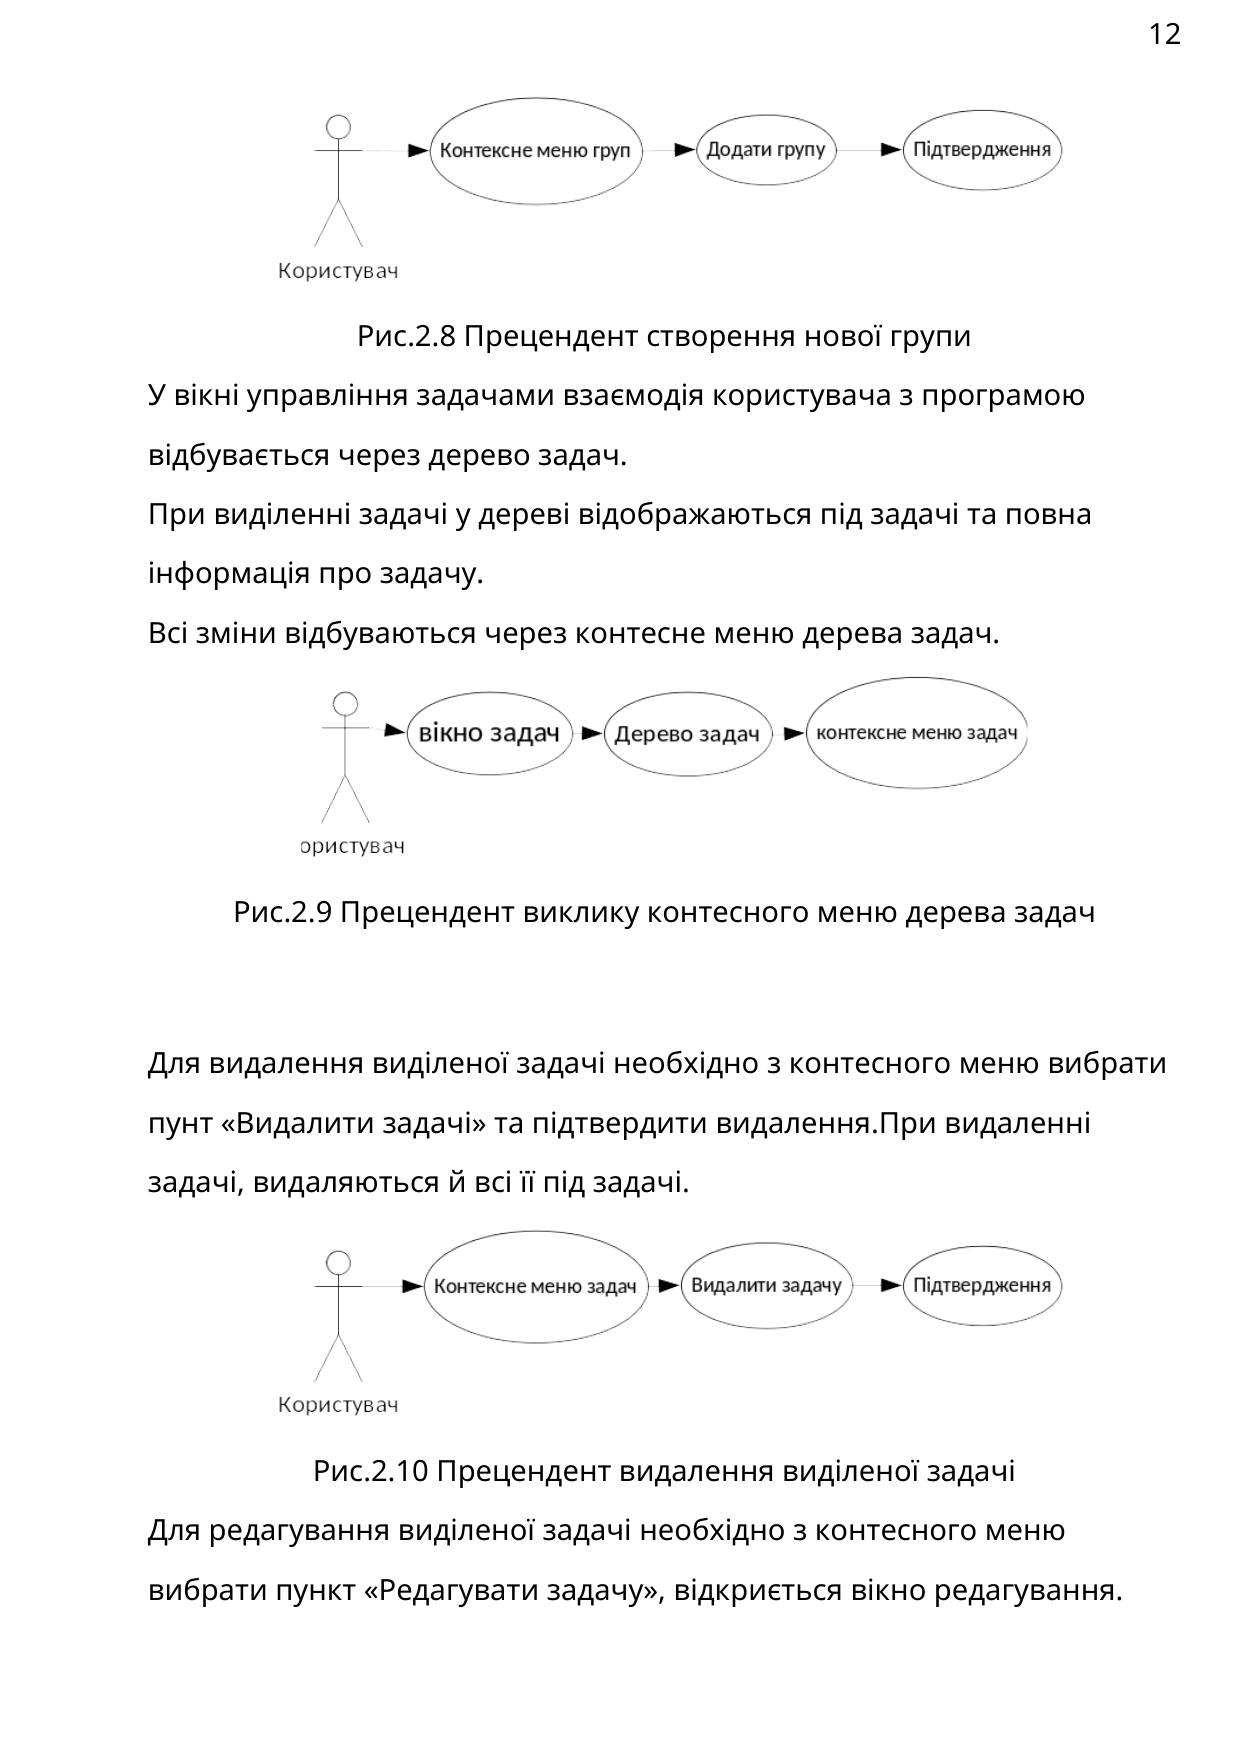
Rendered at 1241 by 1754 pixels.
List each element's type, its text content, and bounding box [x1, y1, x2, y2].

text У вікні управління задачами взаємодія користувача з програмою відбувається через дерево задач. [148, 374, 1181, 473]
text Рис.2.10 Прецендент видалення виділеної задачі [148, 1450, 1181, 1490]
text Рис.2.8 Прецендент створення нової групи [148, 315, 1181, 354]
text Для видалення виділеної задачі необхідно з контесного меню вибрати пунт «Видалити задачі» та підтвердити видалення.При видаленні задачі, видаляються й всі її під задачі. [148, 1042, 1181, 1201]
text При виділенні задачі у дереві відображаються під задачі та повна інформація про задачу. [148, 493, 1181, 592]
text Всі зміни відбуваються через контесне меню дерева задач. [148, 612, 1181, 652]
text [148, 1509, 1181, 1609]
text Рис.2.9 Прецендент виклику контесного меню дерева задач [148, 891, 1181, 931]
